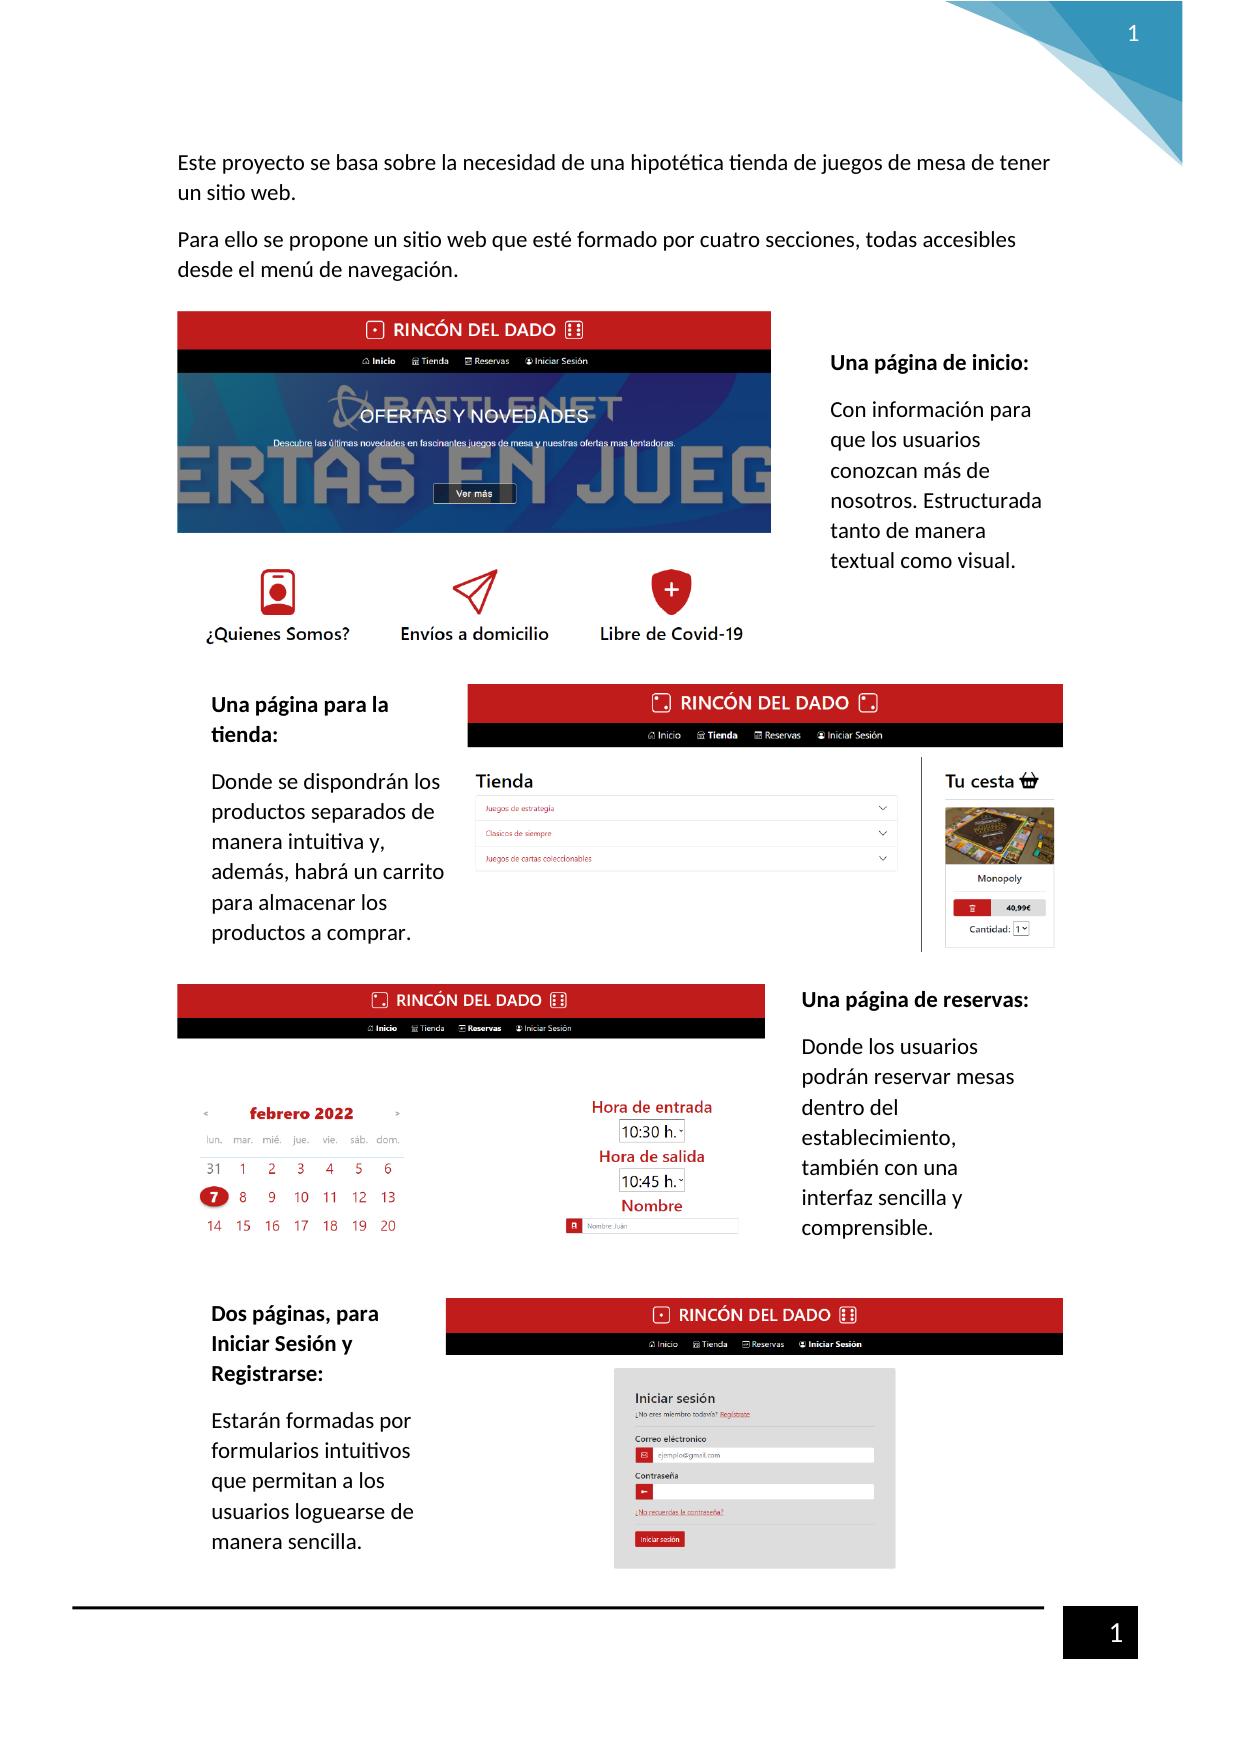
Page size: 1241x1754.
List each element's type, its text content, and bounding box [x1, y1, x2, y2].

text Este proyecto se basa sobre la necesidad de una hipotética tienda de juegos de mesa de tener un sitio web. [177, 148, 1063, 206]
text Para ello se propone un sitio web que esté formado por cuatro secciones, todas accesibles desde el menú de navegación. [177, 225, 1063, 283]
picture [177, 311, 771, 655]
picture [467, 684, 1063, 952]
picture [445, 1298, 1063, 1579]
picture [177, 984, 765, 1241]
picture [943, 1, 1183, 167]
